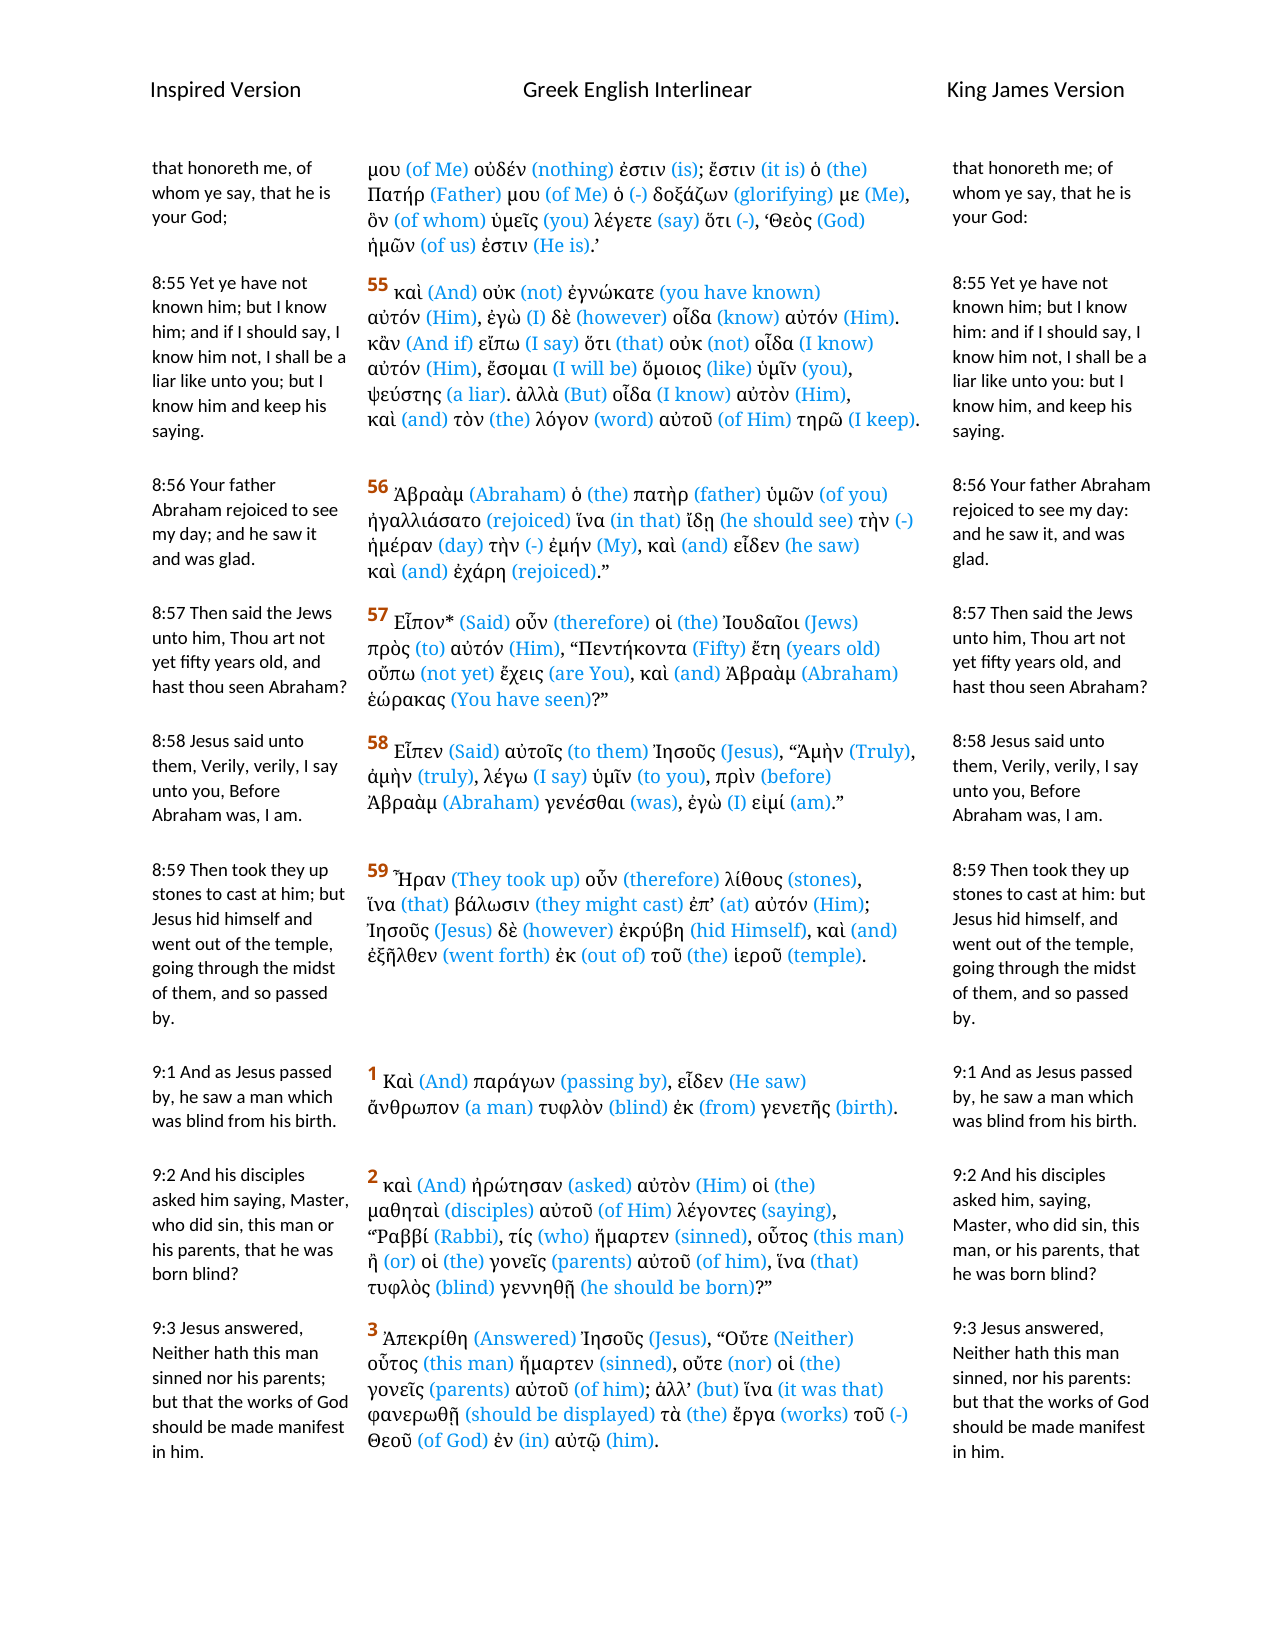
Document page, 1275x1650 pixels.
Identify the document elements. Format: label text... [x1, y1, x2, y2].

table_cell 56 Ἀβραὰμ (Abraham) ὁ (the) πατὴρ (father) ὑμῶν (of you) ἠγαλλιάσατο (rejoiced) ἵνα (in that) ἴδῃ (he should see) τὴν (-) ἡμέραν (day) τὴν (-) ἐμήν (My), καὶ (and) εἶδεν (he saw) καὶ (and) ἐχάρη (rejoiced).” [361, 467, 941, 595]
table_cell 8:56 Your father Abraham rejoiced to see my day: and he saw it, and was glad. [941, 467, 1162, 595]
table_cell 9:3 Jesus answered, Neither hath this man sinned, nor his parents: but that the works of God should be made manifest in him. [941, 1310, 1162, 1488]
table_cell 8:56 Your father Abraham rejoiced to see my day; and he saw it and was glad. [141, 467, 361, 595]
table_cell 58 Εἶπεν (Said) αὐτοῖς (to them) Ἰησοῦς (Jesus), “Ἀμὴν (Truly), ἀμὴν (truly), λέγω (I say) ὑμῖν (to you), πρὶν (before) Ἀβραὰμ (Abraham) γενέσθαι (was), ἐγὼ (I) εἰμί (am).” [361, 723, 941, 852]
table_cell 9:2 And his disciples asked him saying, Master, who did sin, this man or his parents, that he was born blind? [141, 1158, 361, 1310]
table_cell 9:2 And his disciples asked him, saying, Master, who did sin, this man, or his parents, that he was born blind? [941, 1158, 1162, 1310]
table_cell 9:1 And as Jesus passed by, he saw a man which was blind from his birth. [141, 1054, 361, 1157]
table_cell 8:55 Yet ye have not known him; but I know him: and if I should say, I know him not, I shall be a liar like unto you: but I know him, and keep his saying. [941, 265, 1162, 467]
table_cell 8:58 Jesus said unto them, Verily, verily, I say unto you, Before Abraham was, I am. [941, 723, 1162, 852]
table_cell 8:58 Jesus said unto them, Verily, verily, I say unto you, Before Abraham was, I am. [141, 723, 361, 852]
table_cell 8:59 Then took they up stones to cast at him: but Jesus hid himself, and went out of the temple, going through the midst of them, and so passed by. [941, 852, 1162, 1054]
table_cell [941, 150, 1162, 264]
table_cell 8:57 Then said the Jews unto him, Thou art not yet fifty years old, and hast thou seen Abraham? [141, 595, 361, 723]
table_cell 9:1 And as Jesus passed by, he saw a man which was blind from his birth. [941, 1054, 1162, 1157]
table_cell 55 καὶ (And) οὐκ (not) ἐγνώκατε (you have known) αὐτόν (Him), ἐγὼ (I) δὲ (however) οἶδα (know) αὐτόν (Him). κἂν (And if) εἴπω (I say) ὅτι (that) οὐκ (not) οἶδα (I know) αὐτόν (Him), ἔσομαι (I will be) ὅμοιος (like) ὑμῖν (you), ψεύστης (a liar). ἀλλὰ (But) οἶδα (I know) αὐτὸν (Him), καὶ (and) τὸν (the) λόγον (word) αὐτοῦ (of Him) τηρῶ (I keep). [361, 265, 941, 467]
table_cell 3 Ἀπεκρίθη (Answered) Ἰησοῦς (Jesus), “Οὔτε (Neither) οὗτος (this man) ἥμαρτεν (sinned), οὔτε (nor) οἱ (the) γονεῖς (parents) αὐτοῦ (of him); ἀλλ’ (but) ἵνα (it was that) φανερωθῇ (should be displayed) τὰ (the) ἔργα (works) τοῦ (-) Θεοῦ (of God) ἐν (in) αὐτῷ (him). [361, 1310, 941, 1488]
table_cell 57 Εἶπον* (Said) οὖν (therefore) οἱ (the) Ἰουδαῖοι (Jews) πρὸς (to) αὐτόν (Him), “Πεντήκοντα (Fifty) ἔτη (years old) οὔπω (not yet) ἔχεις (are You), καὶ (and) Ἀβραὰμ (Abraham) ἑώρακας (You have seen)?” [361, 595, 941, 723]
table_cell 1 Καὶ (And) παράγων (passing by), εἶδεν (He saw) ἄνθρωπον (a man) τυφλὸν (blind) ἐκ (from) γενετῆς (birth). [361, 1054, 941, 1157]
table_cell 8:55 Yet ye have not known him; but I know him; and if I should say, I know him not, I shall be a liar like unto you; but I know him and keep his saying. [141, 265, 361, 467]
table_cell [141, 150, 361, 264]
table_cell 9:3 Jesus answered, Neither hath this man sinned nor his parents; but that the works of God should be made manifest in him. [141, 1310, 361, 1488]
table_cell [361, 150, 941, 264]
table_cell 59 Ἦραν (They took up) οὖν (therefore) λίθους (stones), ἵνα (that) βάλωσιν (they might cast) ἐπ’ (at) αὐτόν (Him); Ἰησοῦς (Jesus) δὲ (however) ἐκρύβη (hid Himself), καὶ (and) ἐξῆλθεν (went forth) ἐκ (out of) τοῦ (the) ἱεροῦ (temple). [361, 852, 941, 1054]
table_cell 8:57 Then said the Jews unto him, Thou art not yet fifty years old, and hast thou seen Abraham? [941, 595, 1162, 723]
table_cell 8:59 Then took they up stones to cast at him; but Jesus hid himself and went out of the temple, going through the midst of them, and so passed by. [141, 852, 361, 1054]
table_cell 2 καὶ (And) ἠρώτησαν (asked) αὐτὸν (Him) οἱ (the) μαθηταὶ (disciples) αὐτοῦ (of Him) λέγοντες (saying), “Ῥαββί (Rabbi), τίς (who) ἥμαρτεν (sinned), οὗτος (this man) ἢ (or) οἱ (the) γονεῖς (parents) αὐτοῦ (of him), ἵνα (that) τυφλὸς (blind) γεννηθῇ (he should be born)?” [361, 1158, 941, 1310]
